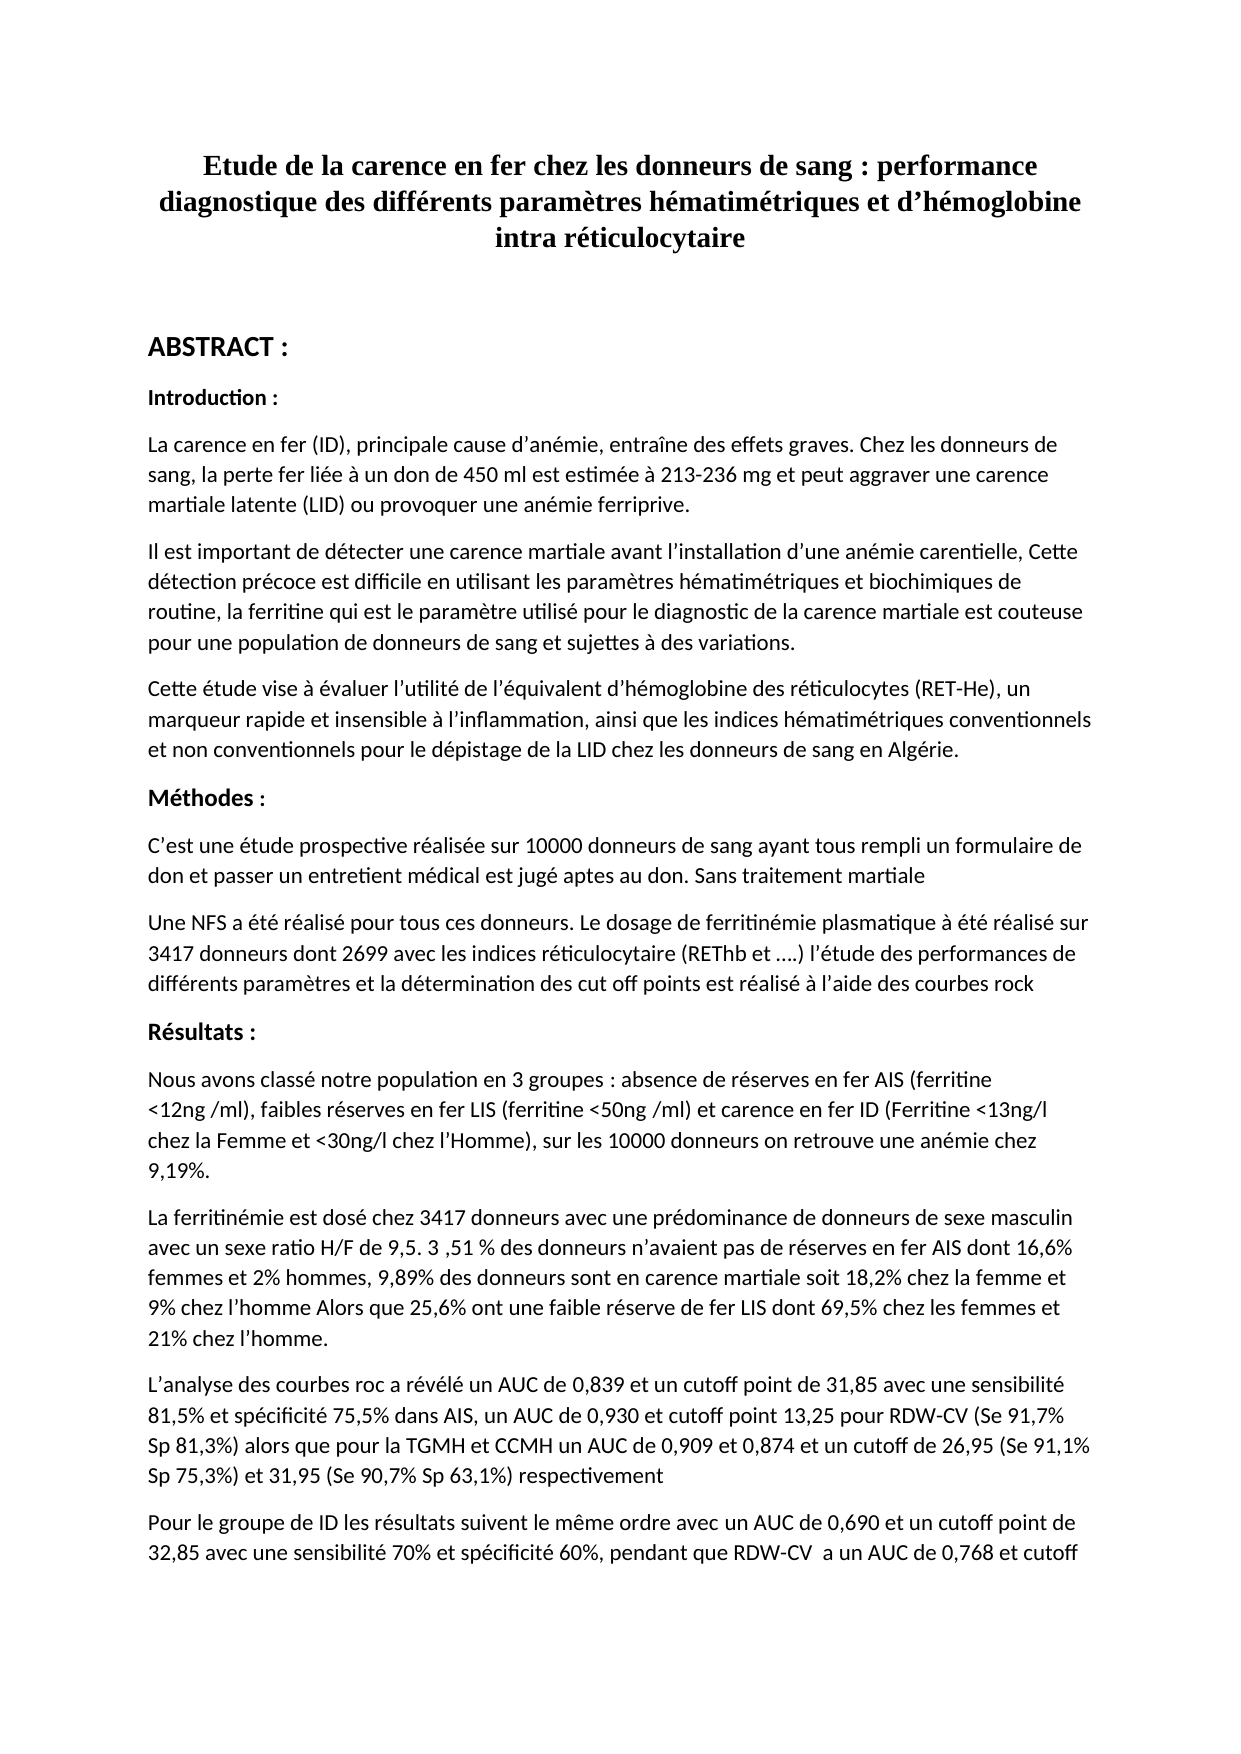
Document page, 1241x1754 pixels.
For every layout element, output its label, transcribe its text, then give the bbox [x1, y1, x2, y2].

text C’est une étude prospective réalisée sur 10000 donneurs de sang ayant tous rempli un formulaire de don et passer un entretient médical est jugé aptes au don. Sans traitement martiale [148, 831, 1093, 890]
text Résultats : [148, 1016, 1093, 1046]
text La ferritinémie est dosé chez 3417 donneurs avec une prédominance de donneurs de sexe masculin avec un sexe ratio H/F de 9,5. 3 ,51 % des donneurs n’avaient pas de réserves en fer AIS dont 16,6% femmes et 2% hommes, 9,89% des donneurs sont en carence martiale soit 18,2% chez la femme et 9% chez l’homme Alors que 25,6% ont une faible réserve de fer LIS dont 69,5% chez les femmes et 21% chez l’homme. [148, 1203, 1093, 1352]
text Cette étude vise à évaluer l’utilité de l’équivalent d’hémoglobine des réticulocytes (RET-He), un marqueur rapide et insensible à l’inflammation, ainsi que les indices hématimétriques conventionnels et non conventionnels pour le dépistage de la LID chez les donneurs de sang en Algérie. [148, 674, 1093, 763]
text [148, 1508, 1093, 1566]
text ABSTRACT : [148, 328, 1093, 363]
text Méthodes : [148, 782, 1093, 812]
text Introduction : [148, 383, 1093, 411]
text La carence en fer (ID), principale cause d’anémie, entraîne des effets graves. Chez les donneurs de sang, la perte fer liée à un don de 450 ml est estimée à 213-236 mg et peut aggraver une carence martiale latente (LID) ou provoquer une anémie ferriprive. [148, 430, 1093, 518]
text Nous avons classé notre population en 3 groupes : absence de réserves en fer AIS (ferritine <12ng /ml), faibles réserves en fer LIS (ferritine <50ng /ml) et carence en fer ID (Ferritine <13ng/l chez la Femme et <30ng/l chez l’Homme), sur les 10000 donneurs on retrouve une anémie chez 9,19%. [148, 1065, 1093, 1184]
text L’analyse des courbes roc a révélé un AUC de 0,839 et un cutoff point de 31,85 avec une sensibilité 81,5% et spécificité 75,5% dans AIS, un AUC de 0,930 et cutoff point 13,25 pour RDW-CV (Se 91,7% Sp 81,3%) alors que pour la TGMH et CCMH un AUC de 0,909 et 0,874 et un cutoff de 26,95 (Se 91,1% Sp 75,3%) et 31,95 (Se 90,7% Sp 63,1%) respectivement [148, 1371, 1093, 1489]
text Il est important de détecter une carence martiale avant l’installation d’une anémie carentielle, Cette détection précoce est difficile en utilisant les paramètres hématimétriques et biochimiques de routine, la ferritine qui est le paramètre utilisé pour le diagnostic de la carence martiale est couteuse pour une population de donneurs de sang et sujettes à des variations. [148, 537, 1093, 656]
text Etude de la carence en fer chez les donneurs de sang : performance diagnostique des différents paramètres hématimétriques et d’hémoglobine intra réticulocytaire [148, 148, 1093, 253]
text Une NFS a été réalisé pour tous ces donneurs. Le dosage de ferritinémie plasmatique à été réalisé sur 3417 donneurs dont 2699 avec les indices réticulocytaire (REThb et ….) l’étude des performances de différents paramètres et la détermination des cut off points est réalisé à l’aide des courbes rock [148, 908, 1093, 997]
